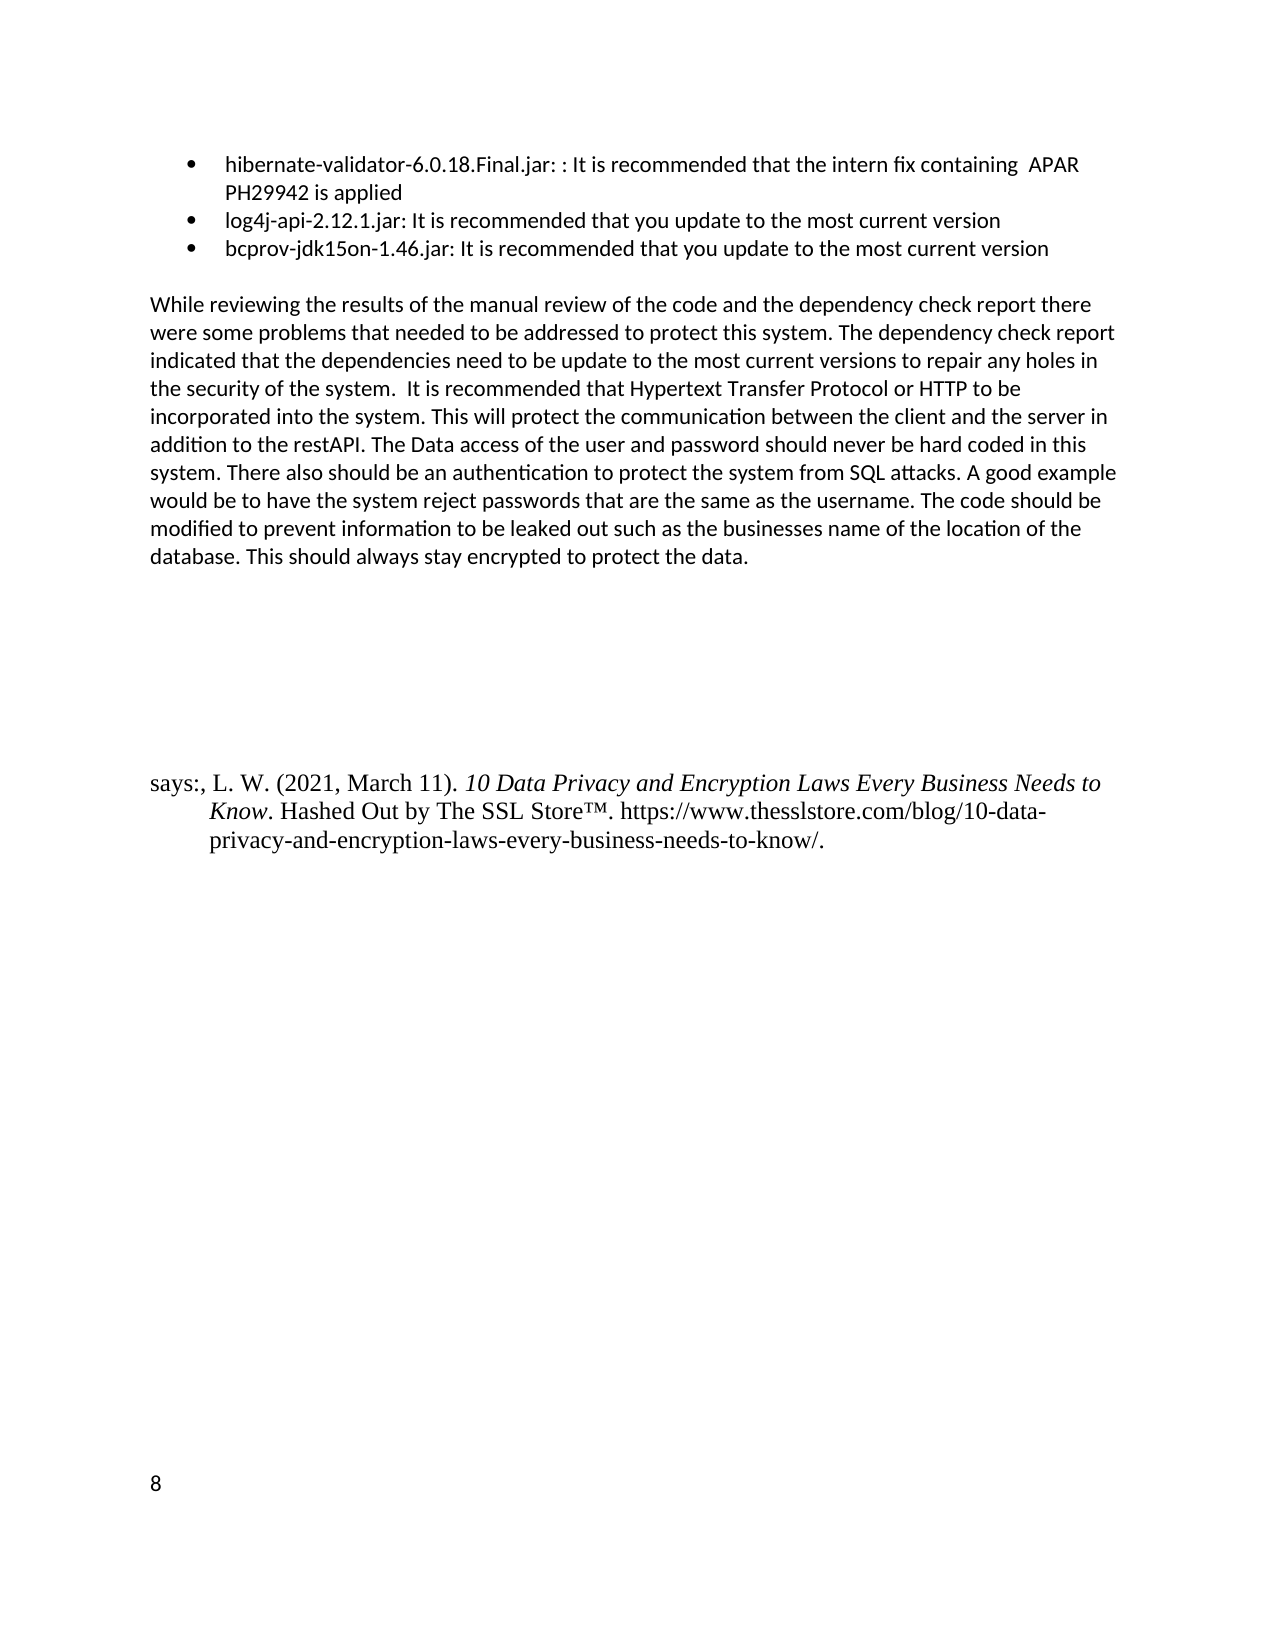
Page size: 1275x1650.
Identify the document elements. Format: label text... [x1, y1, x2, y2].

list hibernate-validator-6.0.18.Final.jar: : It is recommended that the intern fix containing APAR PH29942 is applied [187, 150, 1125, 206]
list bcprov-jdk15on-1.46.jar: It is recommended that you update to the most current version [187, 234, 1125, 262]
list log4j-api-2.12.1.jar: It is recommended that you update to the most current version [187, 206, 1125, 234]
text While reviewing the results of the manual review of the code and the dependency check report there were some problems that needed to be addressed to protect this system. The dependency check report indicated that the dependencies need to be update to the most current versions to repair any holes in the security of the system. It is recommended that Hypertext Transfer Protocol or HTTP to be incorporated into the system. This will protect the communication between the client and the server in addition to the restAPI. The Data access of the user and password should never be hard coded in this system. There also should be an authentication to protect the system from SQL attacks. A good example would be to have the system reject passwords that are the same as the username. The code should be modified to prevent information to be leaked out such as the businesses name of the location of the database. This should always stay encrypted to protect the data. [150, 290, 1125, 570]
text says:, L. W. (2021, March 11). 10 Data Privacy and Encryption Laws Every Business Needs to Know. Hashed Out by The SSL Store™. https://www.thesslstore.com/blog/10-data-privacy-and-encryption-laws-every-business-needs-to-know/. [150, 768, 1125, 854]
